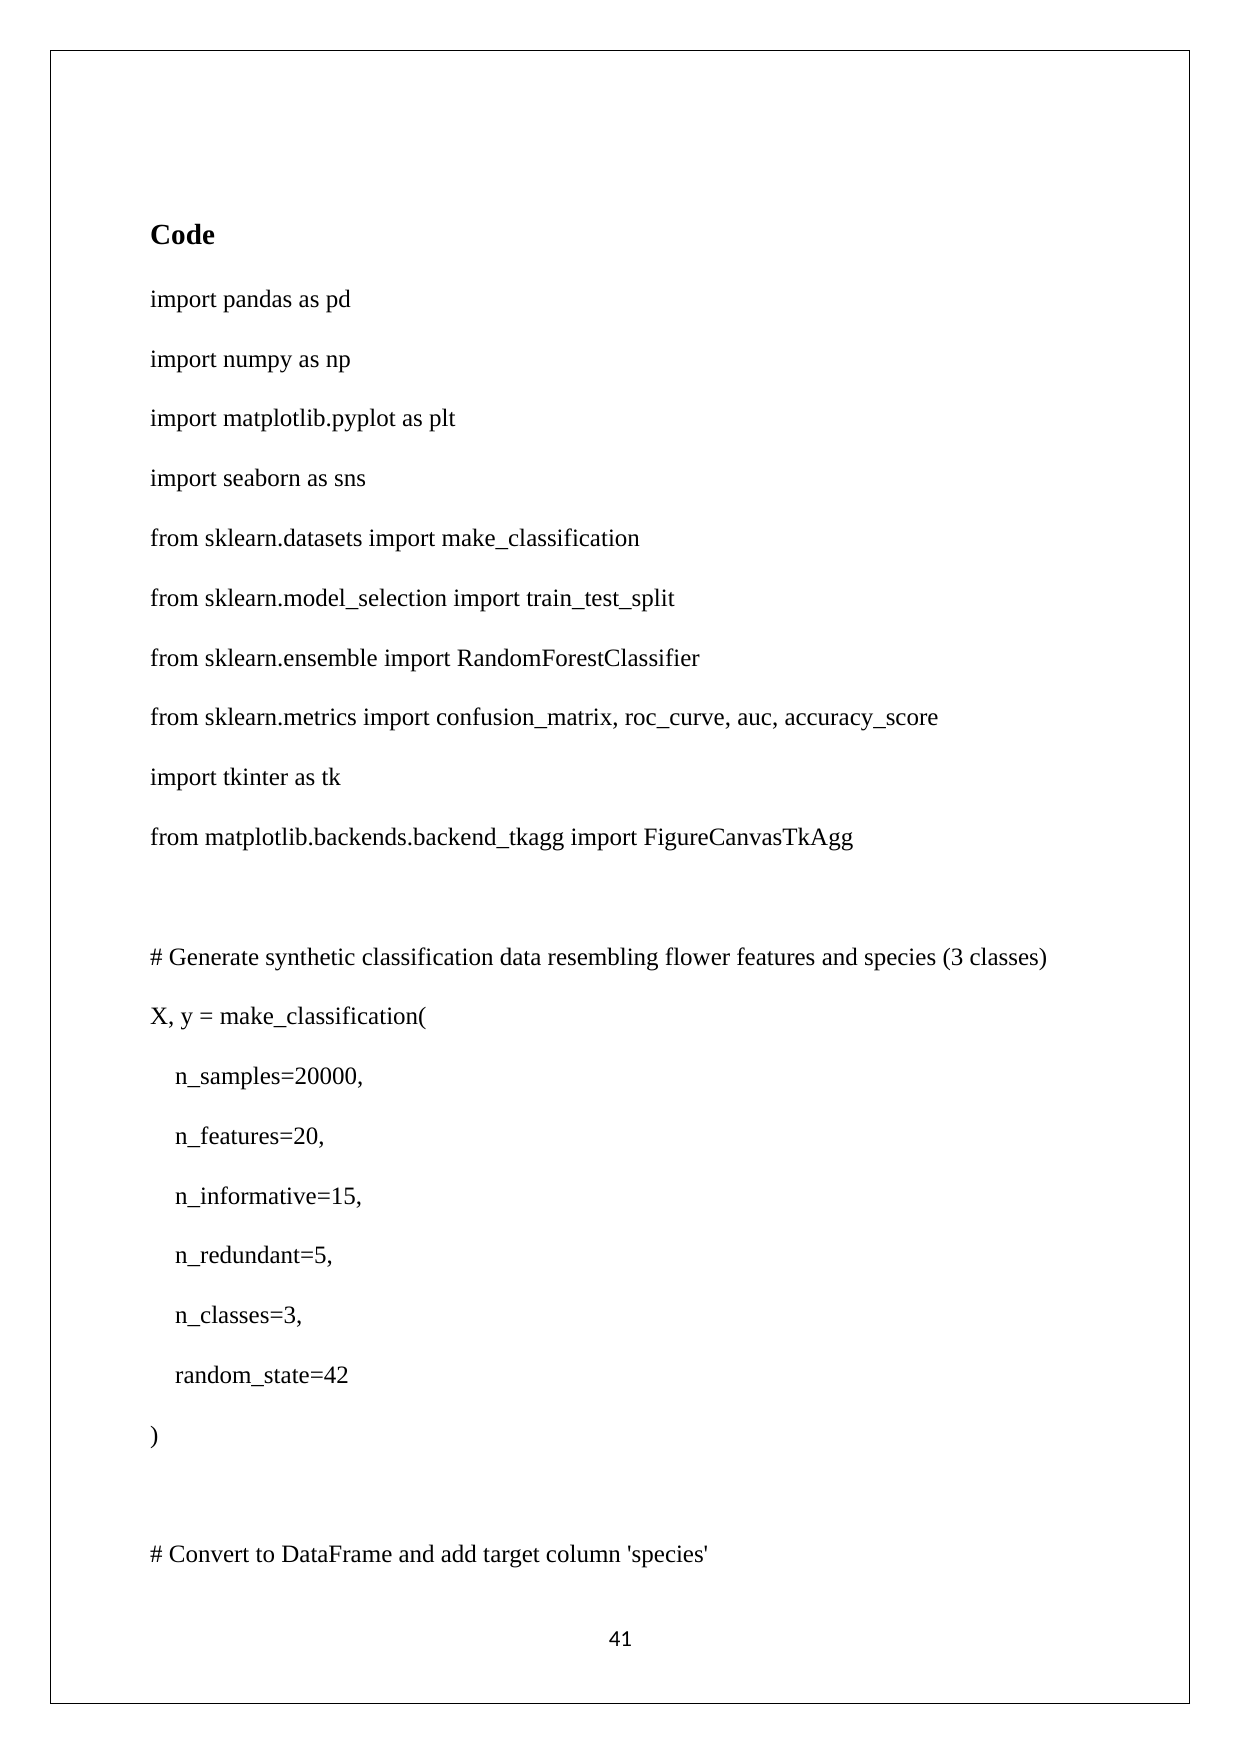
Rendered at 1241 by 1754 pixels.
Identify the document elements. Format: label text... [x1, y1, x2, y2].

text # Generate synthetic classification data resembling flower features and species (3 classes) [150, 942, 1090, 970]
text import numpy as np [150, 344, 1090, 372]
text n_classes=3, [150, 1300, 1090, 1329]
text ) [150, 1420, 1090, 1449]
text import matplotlib.pyplot as plt [150, 403, 1090, 432]
text # Convert to DataFrame and add target column 'species' [150, 1539, 1090, 1568]
text import pandas as pd [150, 284, 1090, 313]
text X, y = make_classification( [150, 1001, 1090, 1030]
text from sklearn.ensemble import RandomForestClassifier [150, 643, 1090, 671]
text n_features=20, [150, 1121, 1090, 1150]
text n_samples=20000, [150, 1061, 1090, 1090]
text Code [150, 217, 1090, 251]
text from sklearn.metrics import confusion_matrix, roc_curve, auc, accuracy_score [150, 702, 1090, 731]
text from sklearn.model_selection import train_test_split [150, 583, 1090, 612]
text import tkinter as tk [150, 762, 1090, 791]
text n_informative=15, [150, 1181, 1090, 1209]
text from matplotlib.backends.backend_tkagg import FigureCanvasTkAgg [150, 822, 1090, 851]
text from sklearn.datasets import make_classification [150, 523, 1090, 552]
text import seaborn as sns [150, 463, 1090, 492]
text random_state=42 [150, 1360, 1090, 1389]
text n_redundant=5, [150, 1241, 1090, 1269]
